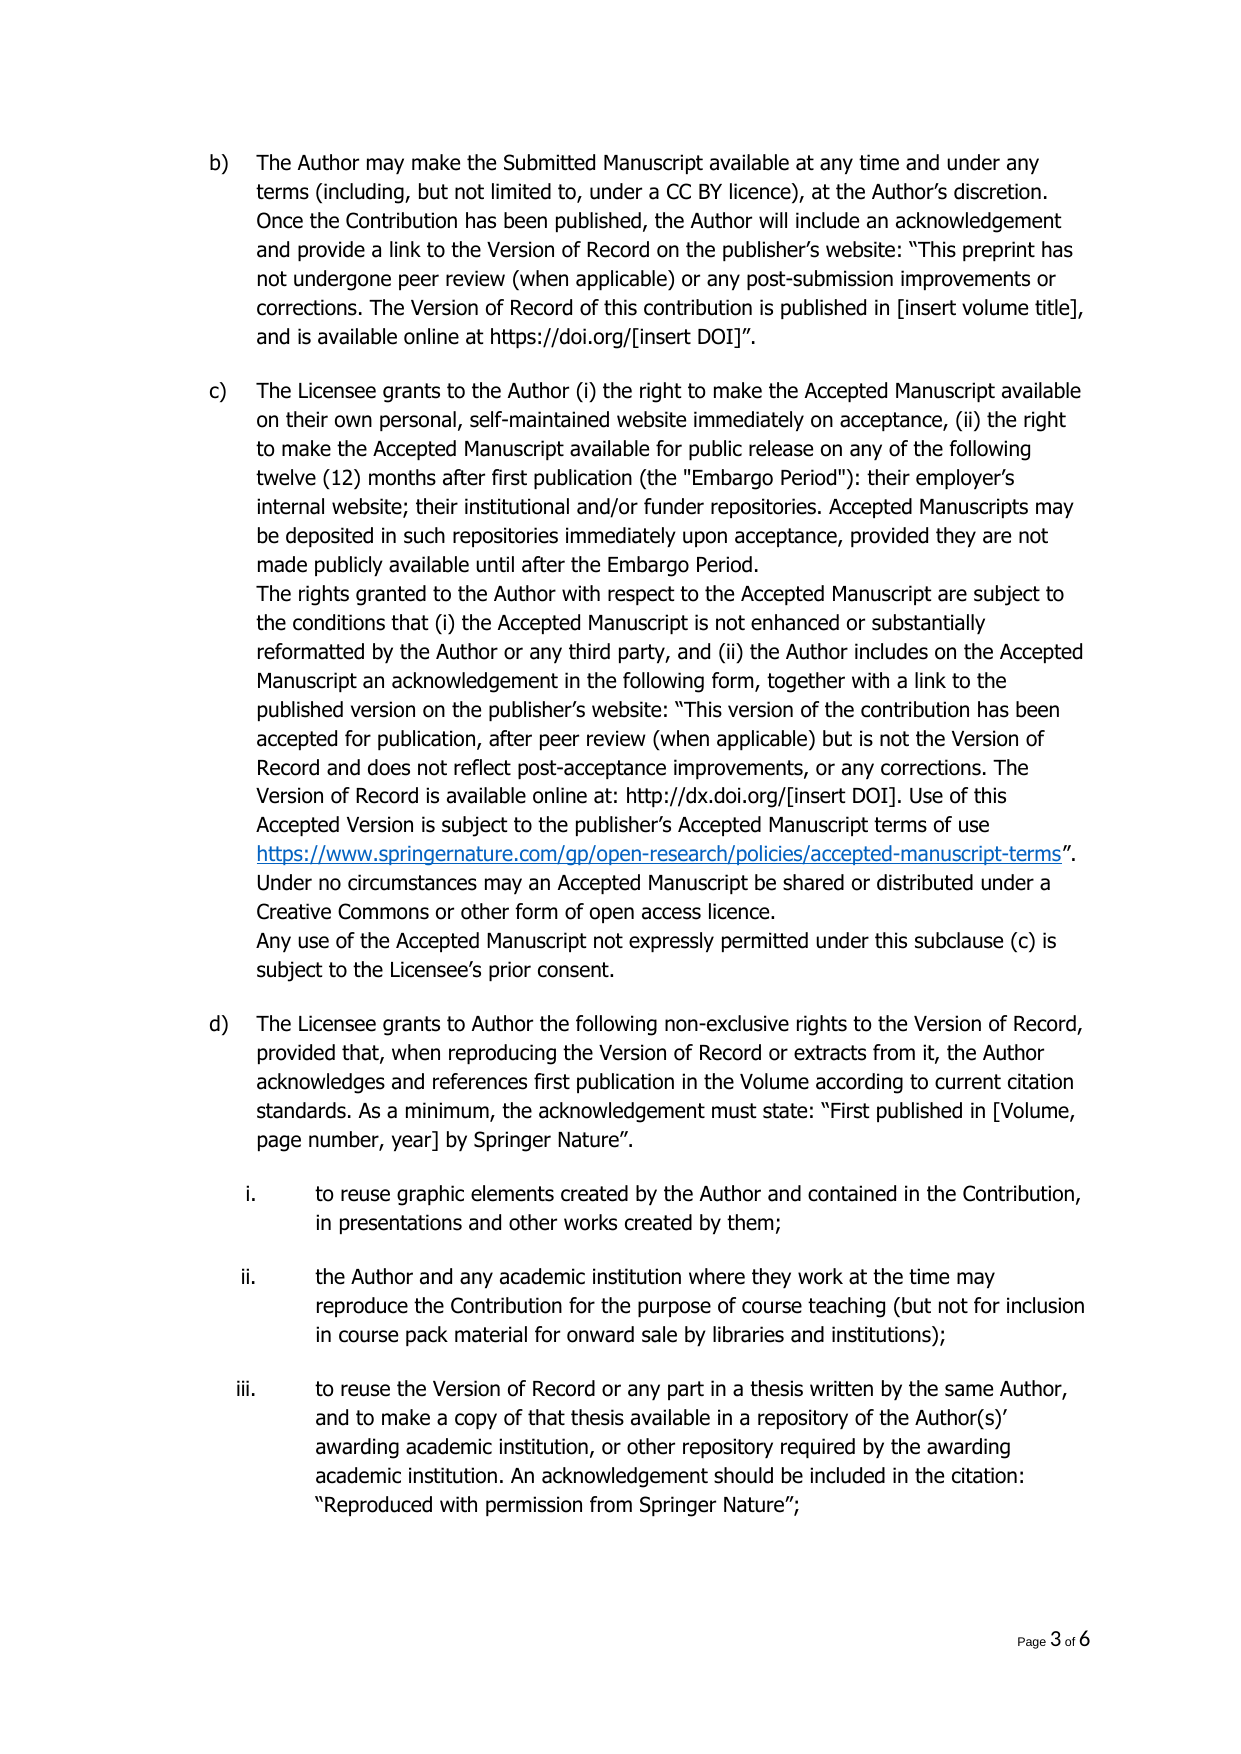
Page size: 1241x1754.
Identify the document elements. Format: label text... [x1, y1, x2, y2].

list to reuse graphic elements created by the Author and contained in the Contribution, in presentations and other works created by them; [256, 1181, 1090, 1235]
list The Author may make the Submitted Manuscript available at any time and under any terms (including, but not limited to, under a CC BY licence), at the Author’s discretion. Once the Contribution has been published, the Author will include an acknowledgement and provide a link to the Version of Record on the publisher’s website: “This preprint has not undergone peer review (when applicable) or any post-submission improvements or corrections. The Version of Record of this contribution is published in [insert volume title], and is available online at https://doi.org/[insert DOI]”. [209, 150, 1090, 349]
list to reuse the Version of Record or any part in a thesis written by the same Author, and to make a copy of that thesis available in a repository of the Author(s)’ awarding academic institution, or other repository required by the awarding academic institution. An acknowledgement should be included in the citation: “Reproduced with permission from Springer Nature”; [256, 1375, 1090, 1516]
list The Licensee grants to the Author (i) the right to make the Accepted Manuscript available on their own personal, self-maintained website immediately on acceptance, (ii) the right to make the Accepted Manuscript available for public release on any of the following twelve (12) months after first publication (the "Embargo Period"): their employer’s internal website; their institutional and/or funder repositories. Accepted Manuscripts may be deposited in such repositories immediately upon acceptance, provided they are not made publicly available until after the Embargo Period. The rights granted to the Author with respect to the Accepted Manuscript are subject to the conditions that (i) the Accepted Manuscript is not enhanced or substantially reformatted by the Author or any third party, and (ii) the Author includes on the Accepted Manuscript an acknowledgement in the following form, together with a link to the published version on the publisher’s website: “This version of the contribution has been accepted for publication, after peer review (when applicable) but is not the Version of Record and does not reflect post-acceptance improvements, or any corrections. The Version of Record is available online at: http://dx.doi.org/[insert DOI]. Use of this Accepted Version is subject to the publisher’s Accepted Manuscript terms of use https://www.springernature.com/gp/open-research/policies/accepted-manuscript-terms”. Under no circumstances may an Accepted Manuscript be shared or distributed under a Creative Commons or other form of open access licence. Any use of the Accepted Manuscript not expressly permitted under this subclause (c) is subject to the Licensee’s prior consent. [209, 378, 1090, 982]
list the Author and any academic institution where they work at the time may reproduce the Contribution for the purpose of course teaching (but not for inclusion in course pack material for onward sale by libraries and institutions); [256, 1263, 1090, 1347]
list The Licensee grants to Author the following non-exclusive rights to the Version of Record, provided that, when reproducing the Version of Record or extracts from it, the Author acknowledges and references first publication in the Volume according to current citation standards. As a minimum, the acknowledgement must state: “First published in [Volume, page number, year] by Springer Nature”. [209, 1011, 1090, 1152]
